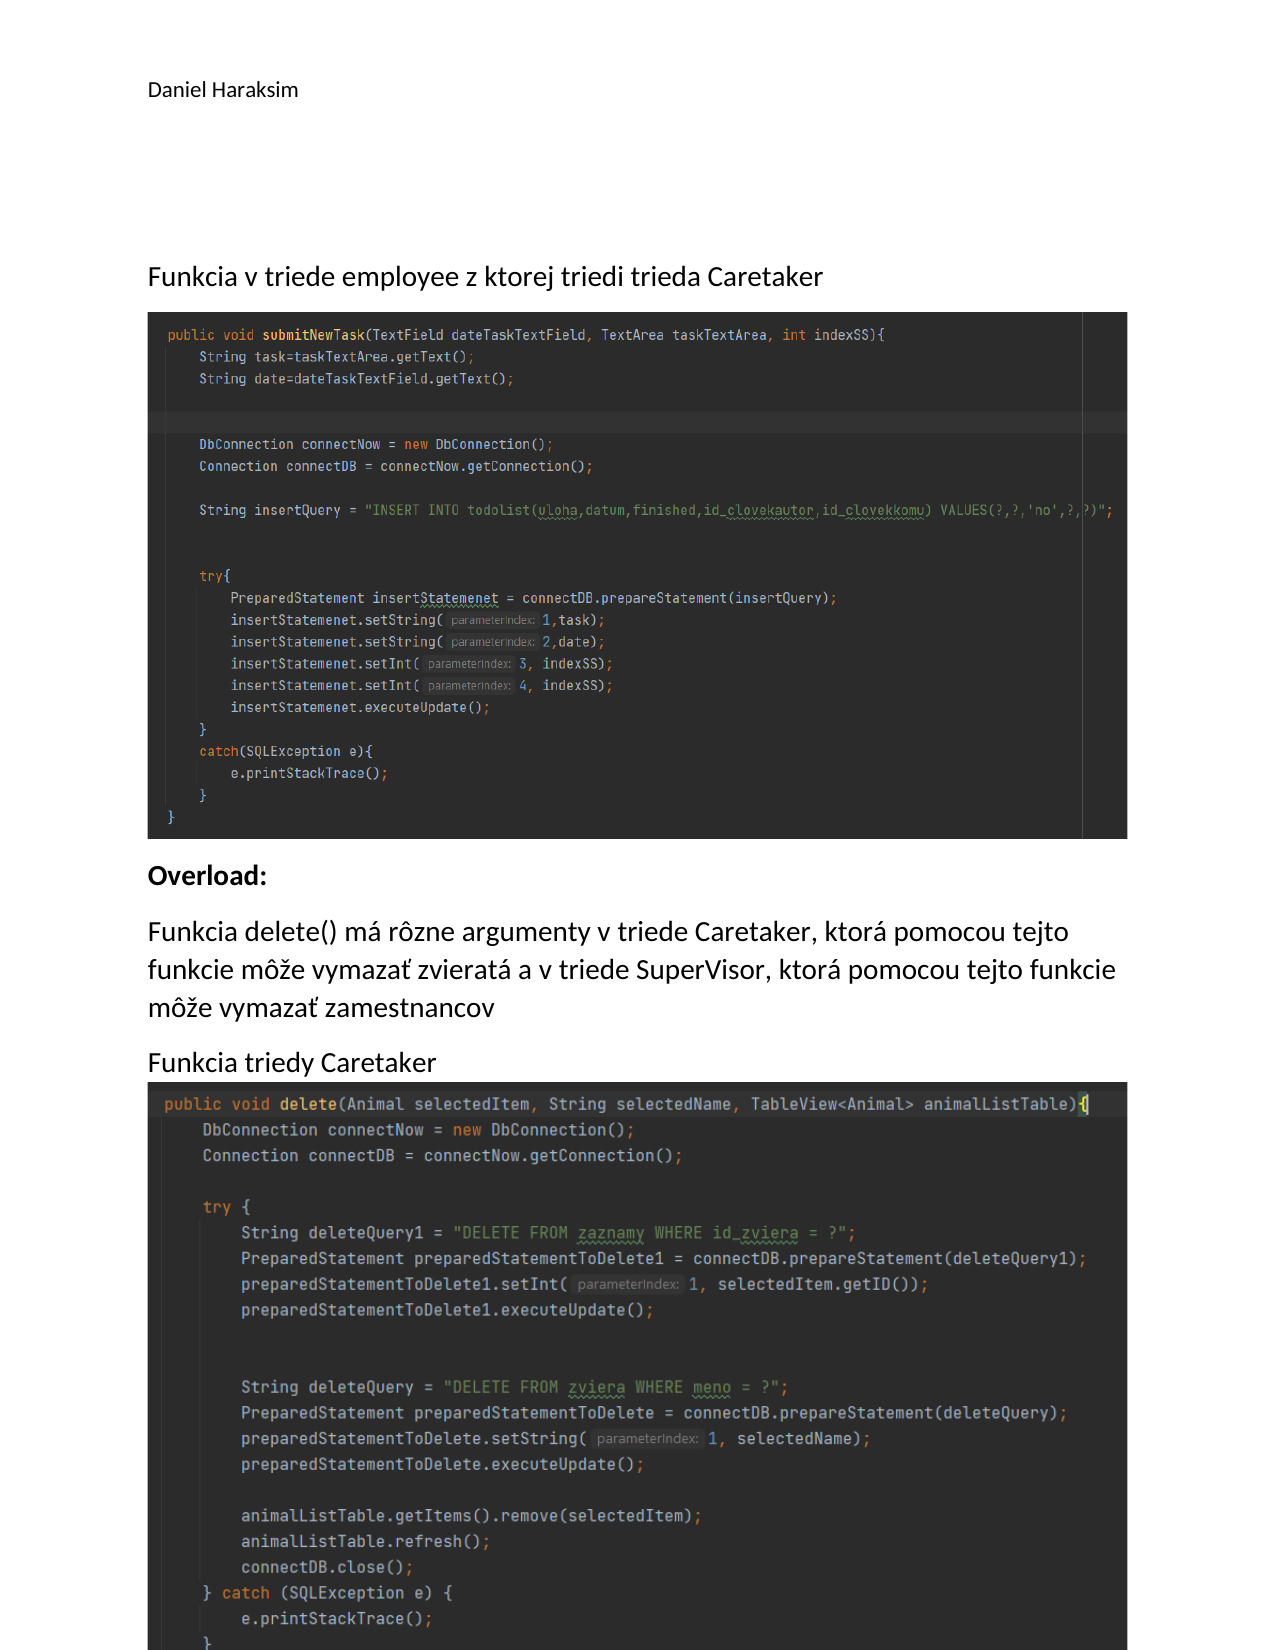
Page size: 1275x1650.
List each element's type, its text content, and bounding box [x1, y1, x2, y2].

text Funkcia triedy Caretaker [148, 1044, 1127, 1080]
picture [147, 1082, 1128, 1650]
text Funkcia delete() má rôzne argumenty v triede Caretaker, ktorá pomocou tejto funkcie môže vymazať zvieratá a v triede SuperVisor, ktorá pomocou tejto funkcie môže vymazať zamestnancov [148, 913, 1127, 1025]
picture [147, 312, 1128, 839]
text Funkcia v triede employee z ktorej triedi trieda Caretaker [148, 258, 1127, 293]
text Overload: [148, 857, 1127, 893]
